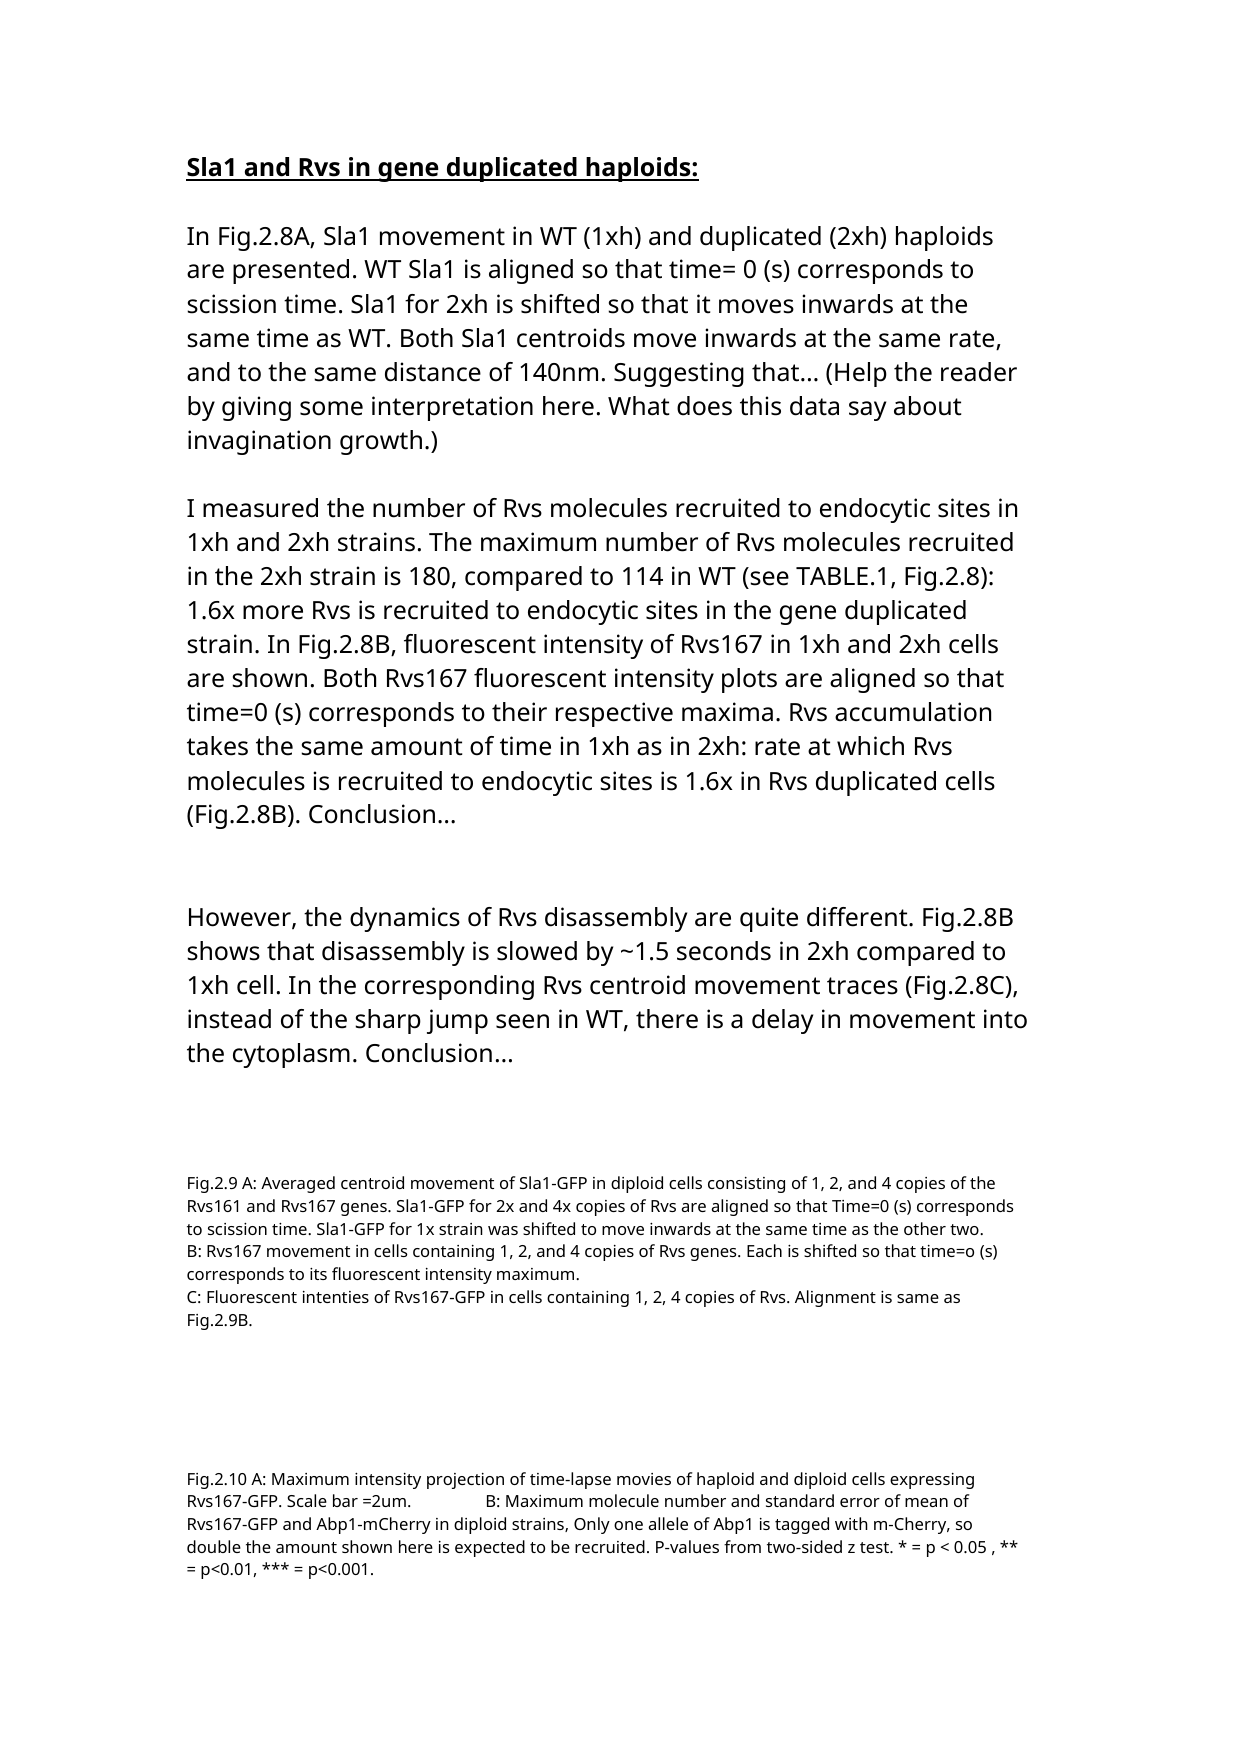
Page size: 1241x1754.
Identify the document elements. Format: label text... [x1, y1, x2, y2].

text I measured the number of Rvs molecules recruited to endocytic sites in 1xh and 2xh strains. The maximum number of Rvs molecules recruited in the 2xh strain is 180, compared to 114 in WT (see TABLE.1, Fig.2.8): 1.6x more Rvs is recruited to endocytic sites in the gene duplicated strain. In Fig.2.8B, fluorescent intensity of Rvs167 in 1xh and 2xh cells are shown. Both Rvs167 fluorescent intensity plots are aligned so that time=0 (s) corresponds to their respective maxima. Rvs accumulation takes the same amount of time in 1xh as in 2xh: rate at which Rvs molecules is recruited to endocytic sites is 1.6x in Rvs duplicated cells (Fig.2.8B). Conclusion… [186, 491, 1029, 831]
text Fig.2.9 A: Averaged centroid movement of Sla1-GFP in diploid cells consisting of 1, 2, and 4 copies of the Rvs161 and Rvs167 genes. Sla1-GFP for 2x and 4x copies of Rvs are aligned so that Time=0 (s) corresponds to scission time. Sla1-GFP for 1x strain was shifted to move inwards at the same time as the other two. [186, 1172, 1029, 1240]
text However, the dynamics of Rvs disassembly are quite different. Fig.2.8B shows that disassembly is slowed by ~1.5 seconds in 2xh compared to 1xh cell. In the corresponding Rvs centroid movement traces (Fig.2.8C), instead of the sharp jump seen in WT, there is a delay in movement into the cytoplasm. Conclusion… [186, 899, 1029, 1070]
text Sla1 and Rvs in gene duplicated haploids: [186, 150, 1029, 184]
text B: Rvs167 movement in cells containing 1, 2, and 4 copies of Rvs genes. Each is shifted so that time=o (s) corresponds to its fluorescent intensity maximum. [186, 1240, 1029, 1285]
text In Fig.2.8A, Sla1 movement in WT (1xh) and duplicated (2xh) haploids are presented. WT Sla1 is aligned so that time= 0 (s) corresponds to scission time. Sla1 for 2xh is shifted so that it moves inwards at the same time as WT. Both Sla1 centroids move inwards at the same rate, and to the same distance of 140nm. Suggesting that… (Help the reader by giving some interpretation here. What does this data say about invagination growth.) [186, 218, 1029, 457]
text C: Fluorescent intenties of Rvs167-GFP in cells containing 1, 2, 4 copies of Rvs. Alignment is same as Fig.2.9B. [186, 1285, 1029, 1331]
text Fig.2.10 A: Maximum intensity projection of time-lapse movies of haploid and diploid cells expressing Rvs167-GFP. Scale bar =2um. B: Maximum molecule number and standard error of mean of Rvs167-GFP and Abp1-mCherry in diploid strains, Only one allele of Abp1 is tagged with m-Cherry, so double the amount shown here is expected to be recruited. P-values from two-sided z test. * = p < 0.05 , ** = p<0.01, *** = p<0.001. [186, 1467, 1029, 1581]
